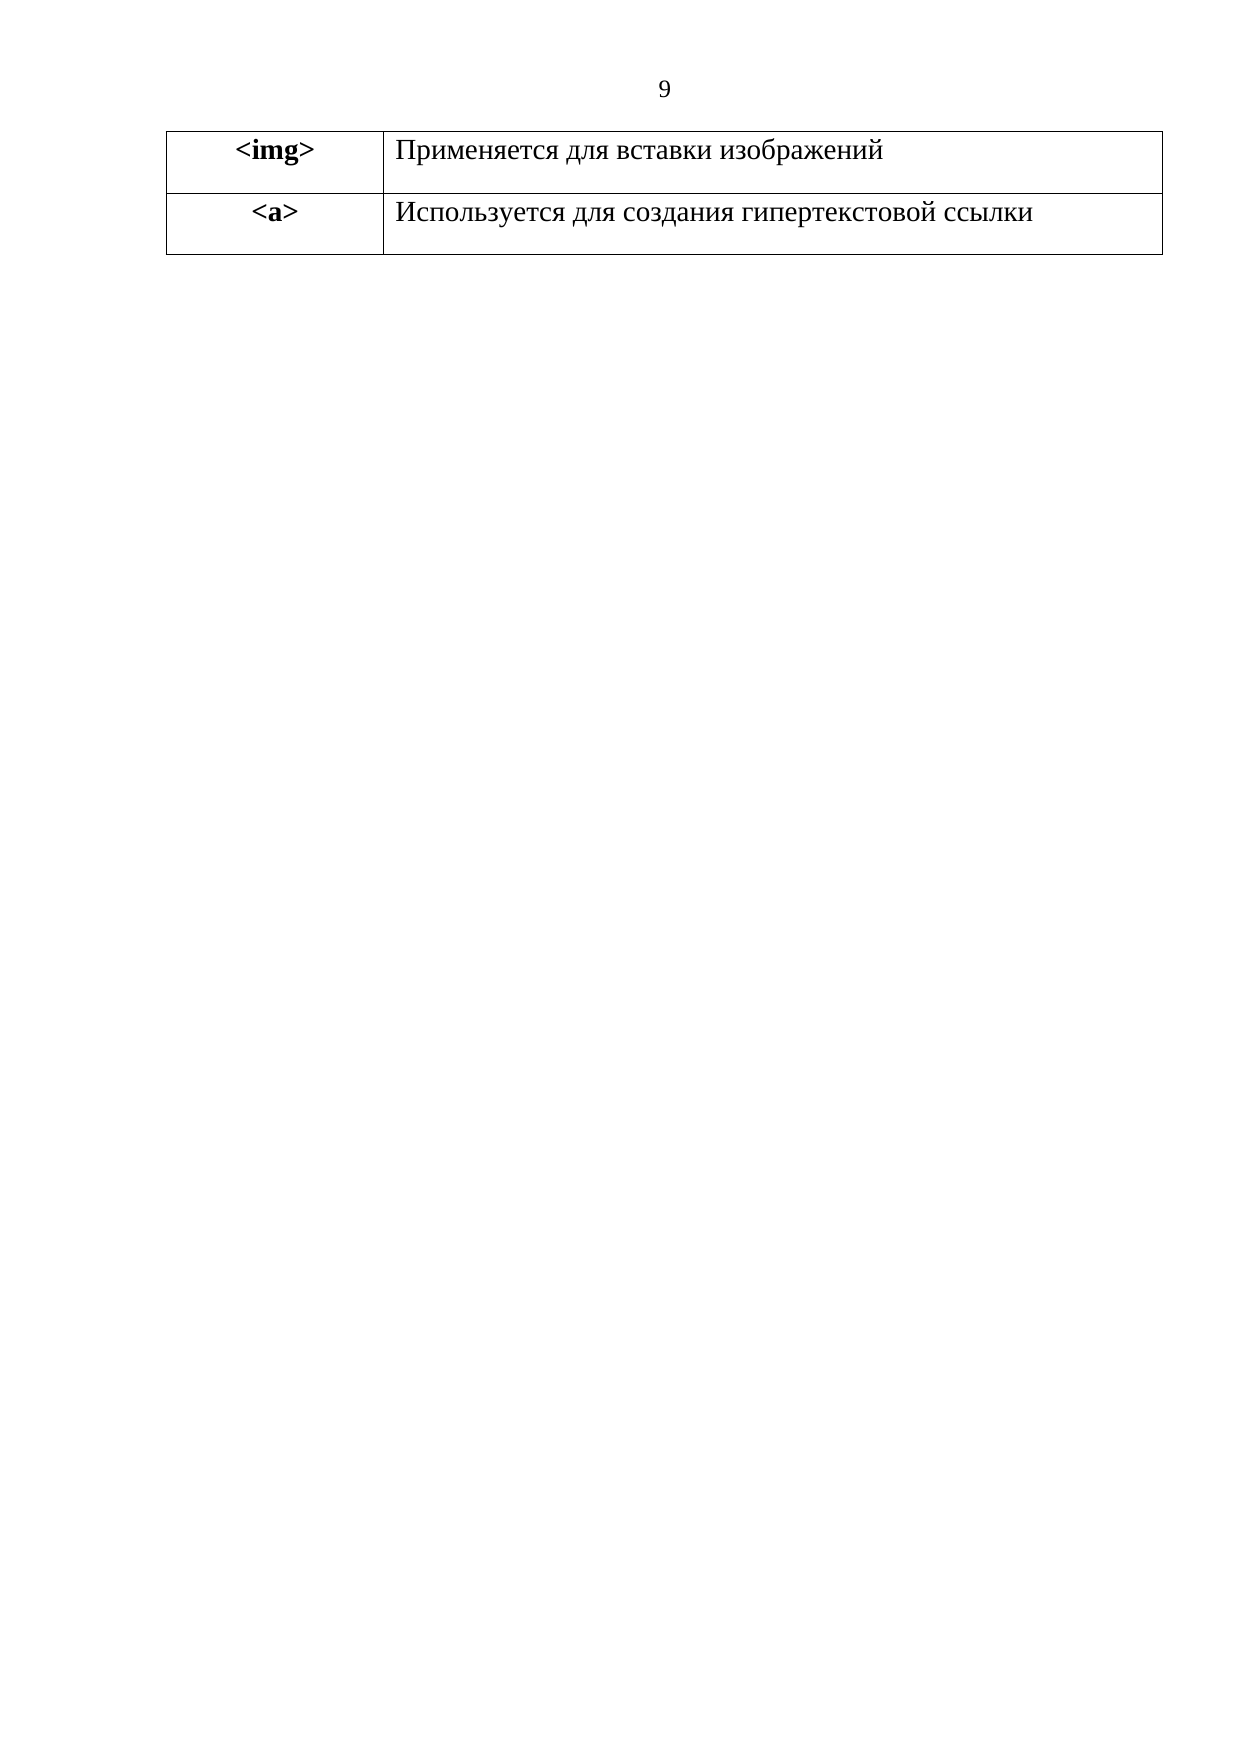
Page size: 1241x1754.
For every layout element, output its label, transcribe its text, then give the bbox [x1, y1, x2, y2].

table_cell Используется для создания гипертекстовой ссылки [384, 194, 1162, 254]
table_cell <a> [167, 194, 383, 254]
table_cell Применяется для вставки изображений [384, 132, 1162, 193]
table_cell <img> [167, 132, 383, 193]
